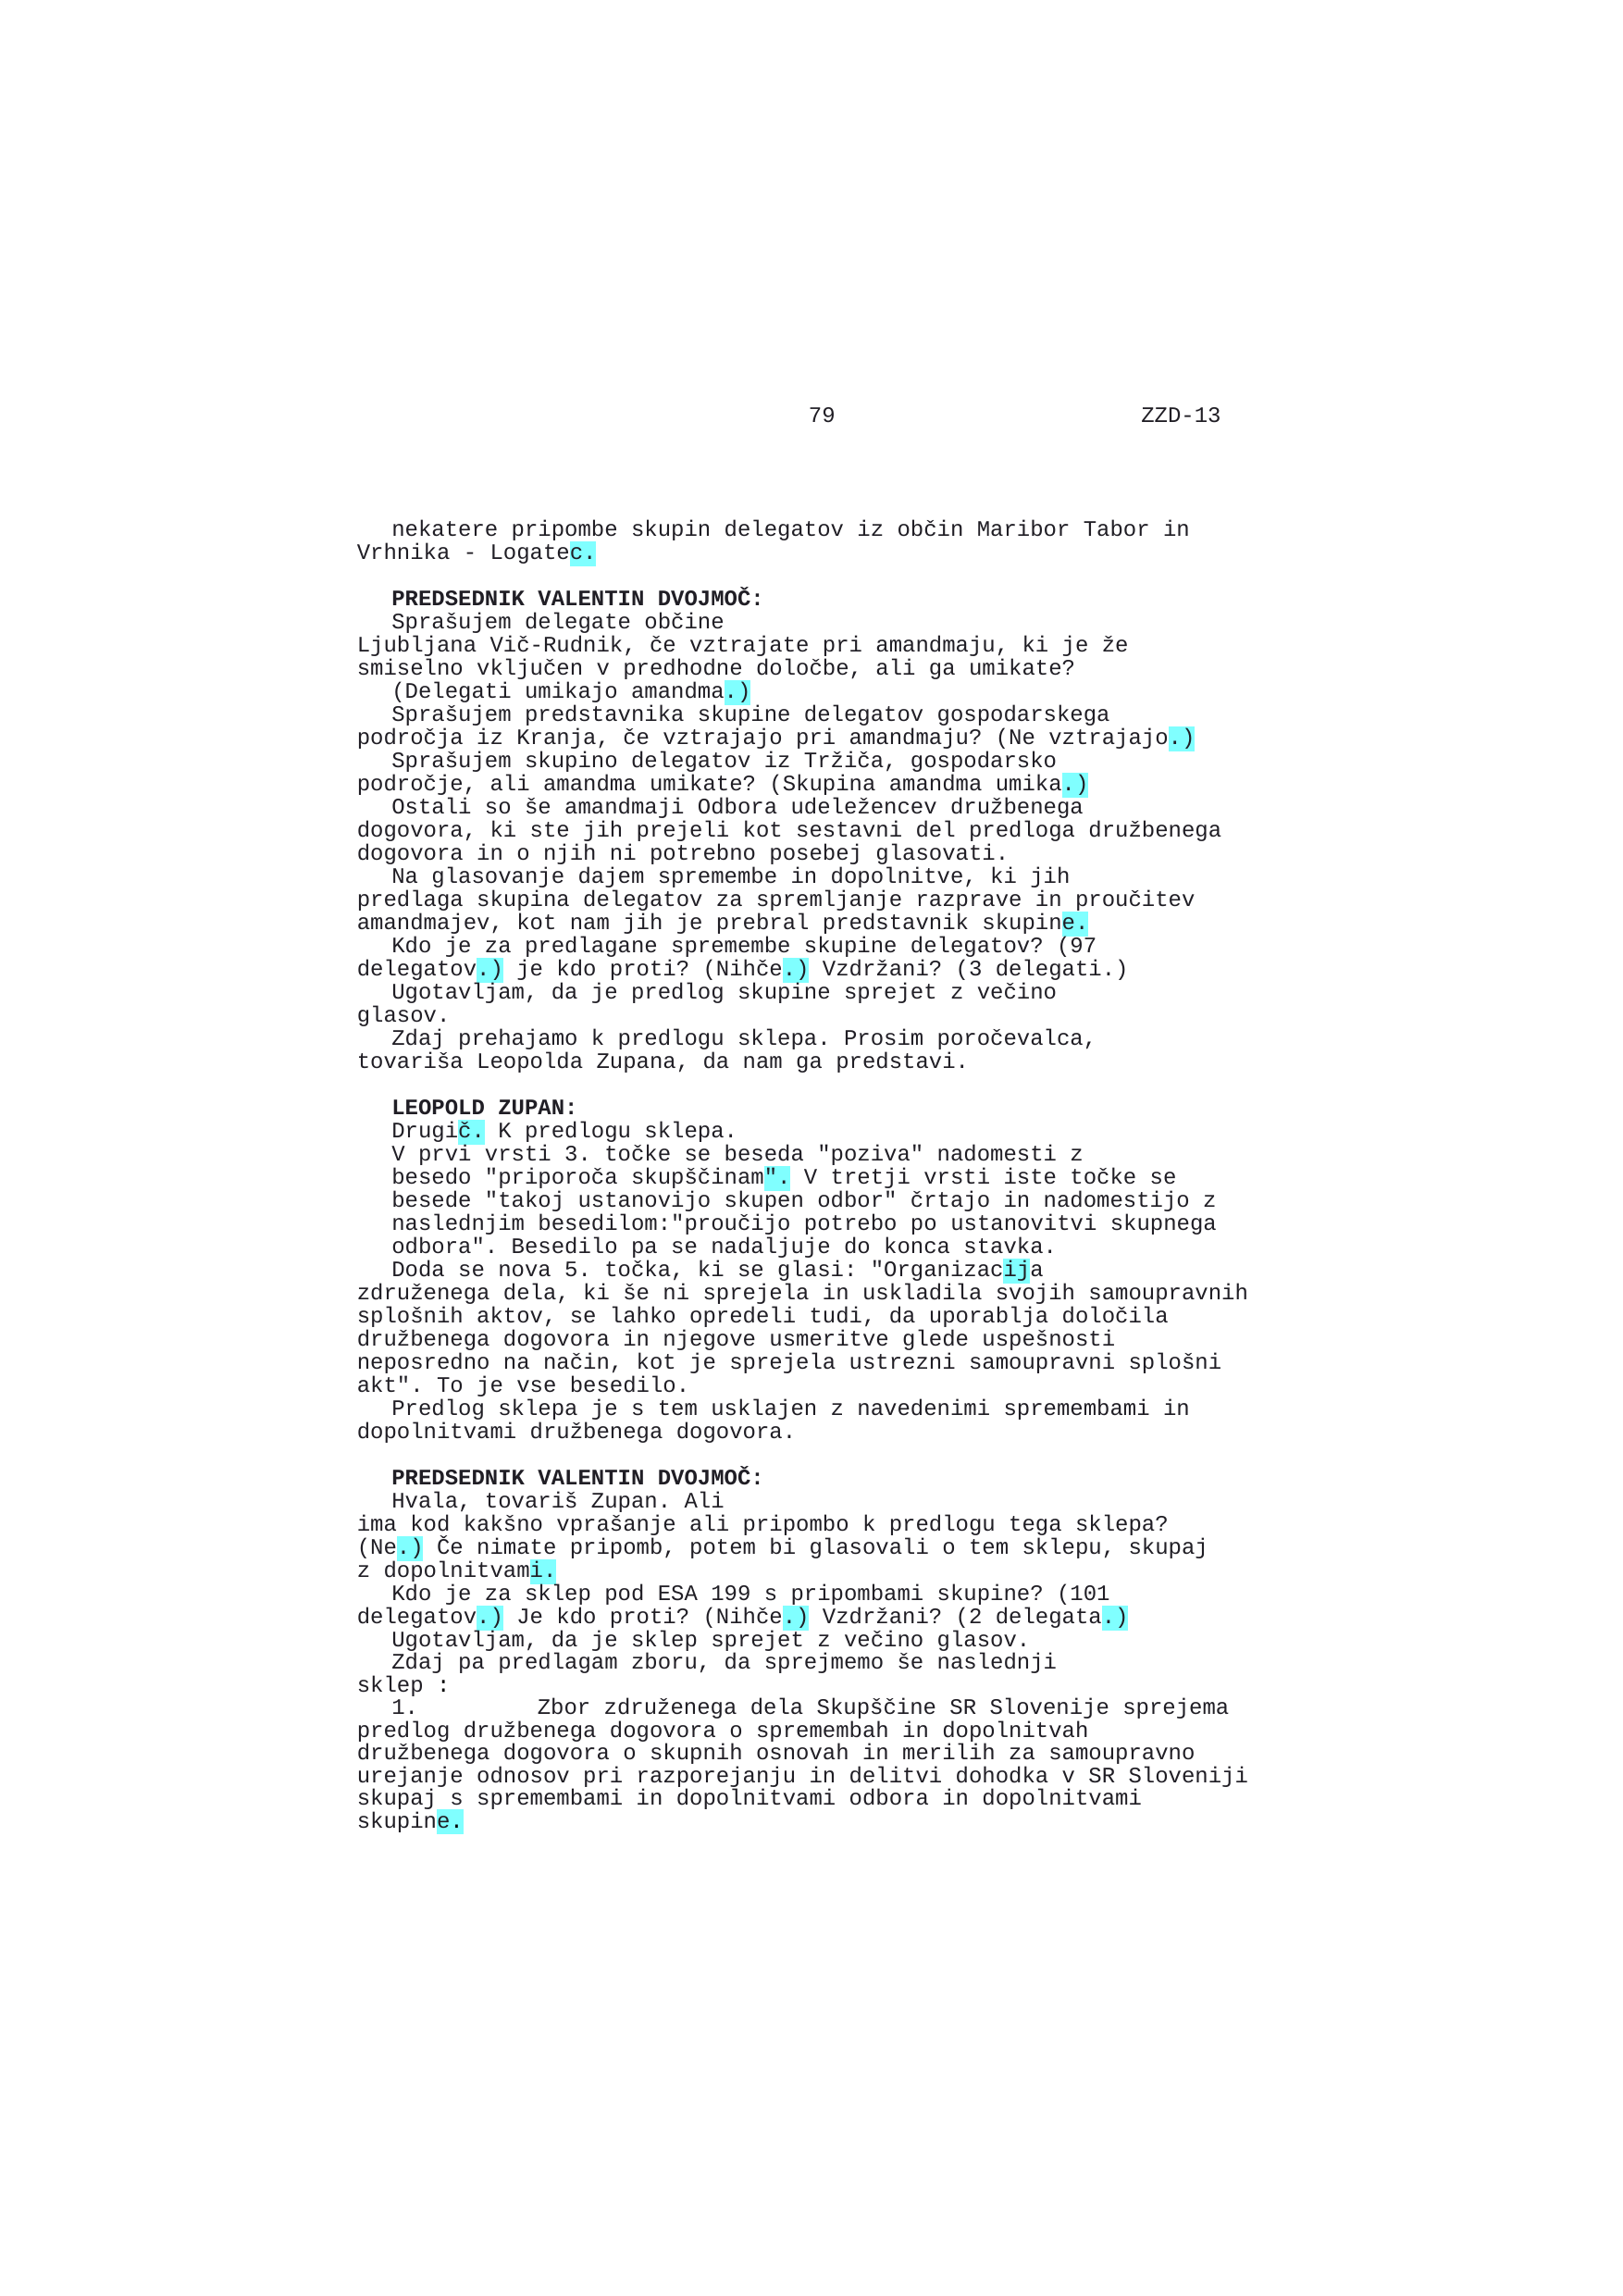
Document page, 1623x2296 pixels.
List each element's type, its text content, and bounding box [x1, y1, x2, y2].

text PREDSEDNIK VALENTIN DVOJMOČ: [357, 587, 1267, 610]
text V prvi vrsti 3. točke se beseda "poziva" nadomesti z besedo "priporoča skupščinam". V tretji vrsti iste točke se besede "takoj ustanovijo skupen odbor" črtajo in nadomestijo z naslednjim besedilom: "proučijo potrebo po ustanovitvi skupnega odbora". Besedilo pa se nadaljuje do konca stavka. [391, 1142, 1267, 1258]
text Sprašujem skupino delegatov iz Tržiča, gospodarsko področje, ali amandma umikate? (Skupina amandma umika.) [357, 749, 1267, 795]
text (Delegati umikajo amandma.) [357, 679, 1267, 702]
text Hvala, tovariš Zupan. Ali ima kod kakšno vprašanje ali pripombo k predlogu tega sklepa? (Ne.) Če nimate pripomb, potem bi glasovali o tem sklepu, skupaj z dopolnitvami. [357, 1489, 1267, 1582]
text Na glasovanje dajem spremembe in dopolnitve, ki jih predlaga skupina delegatov za spremljanje razprave in proučitev amandmajev, kot nam jih je prebral predstavnik skupine. [357, 864, 1267, 934]
text Zdaj pa predlagam zboru, da sprejmemo še naslednji sklep : [357, 1651, 1267, 1696]
list Zbor združenega dela Skupščine SR Slovenije sprejema predlog družbenega dogovora o spremembah in dopolnitvah družbenega dogovora o skupnih osnovah in merilih za samoupravno urejanje odnosov pri razporejanju in delitvi dohodka v SR Sloveniji skupaj s spremembami in dopolnitvami odbora in dopolnitvami skupine. [357, 1696, 1267, 1832]
text Zdaj prehajamo k predlogu sklepa. Prosim poročevalca, tovariša Leopolda Zupana, da nam ga predstavi. [357, 1026, 1267, 1073]
text Ostali so še amandmaji Odbora udeležencev družbenega dogovora, ki ste jih prejeli kot sestavni del predloga družbenega dogovora in o njih ni potrebno posebej glasovati. [357, 795, 1267, 864]
text Doda se nova 5. točka, ki se glasi: "Organizacija združenega dela, ki še ni sprejela in uskladila svojih samoupravnih splošnih aktov, se lahko opredeli tudi, da uporablja določila družbenega dogovora in njegove usmeritve glede uspešnosti neposredno na način, kot je sprejela ustrezni samoupravni splošni akt". To je vse besedilo. [357, 1258, 1267, 1396]
text PREDSEDNIK VALENTIN DVOJMOČ: [357, 1466, 1267, 1489]
text Sprašujem predstavnika skupine delegatov gospodarskega področja iz Kranja, če vztrajajo pri amandmaju? (Ne vztrajajo.) [357, 702, 1267, 749]
text Ugotavljam, da je predlog skupine sprejet z večino glasov. [357, 980, 1267, 1026]
text Predlog sklepa je s tem usklajen z navedenimi spremembami in dopolnitvami družbenega dogovora. [357, 1396, 1267, 1443]
text Ugotavljam, da je sklep sprejet z večino glasov. [357, 1628, 1267, 1651]
text LEOPOLD ZUPAN: [357, 1096, 1267, 1119]
text Sprašujem delegate občine Ljubljana Vič-Rudnik, če vztrajate pri amandmaju, ki je že smiselno vključen v predhodne določbe, ali ga umikate? [357, 610, 1267, 679]
text Kdo je za predlagane spremembe skupine delegatov? (97 delegatov.) je kdo proti? (Nihče.) Vzdržani? (3 delegati.) [357, 934, 1267, 980]
text Kdo je za sklep pod ESA 199 s pripombami skupine? (101 delegatov.) Je kdo proti? (Nihče.) Vzdržani? (2 delegata.) [357, 1582, 1267, 1628]
text Drugič. K predlogu sklepa. [357, 1119, 1267, 1142]
